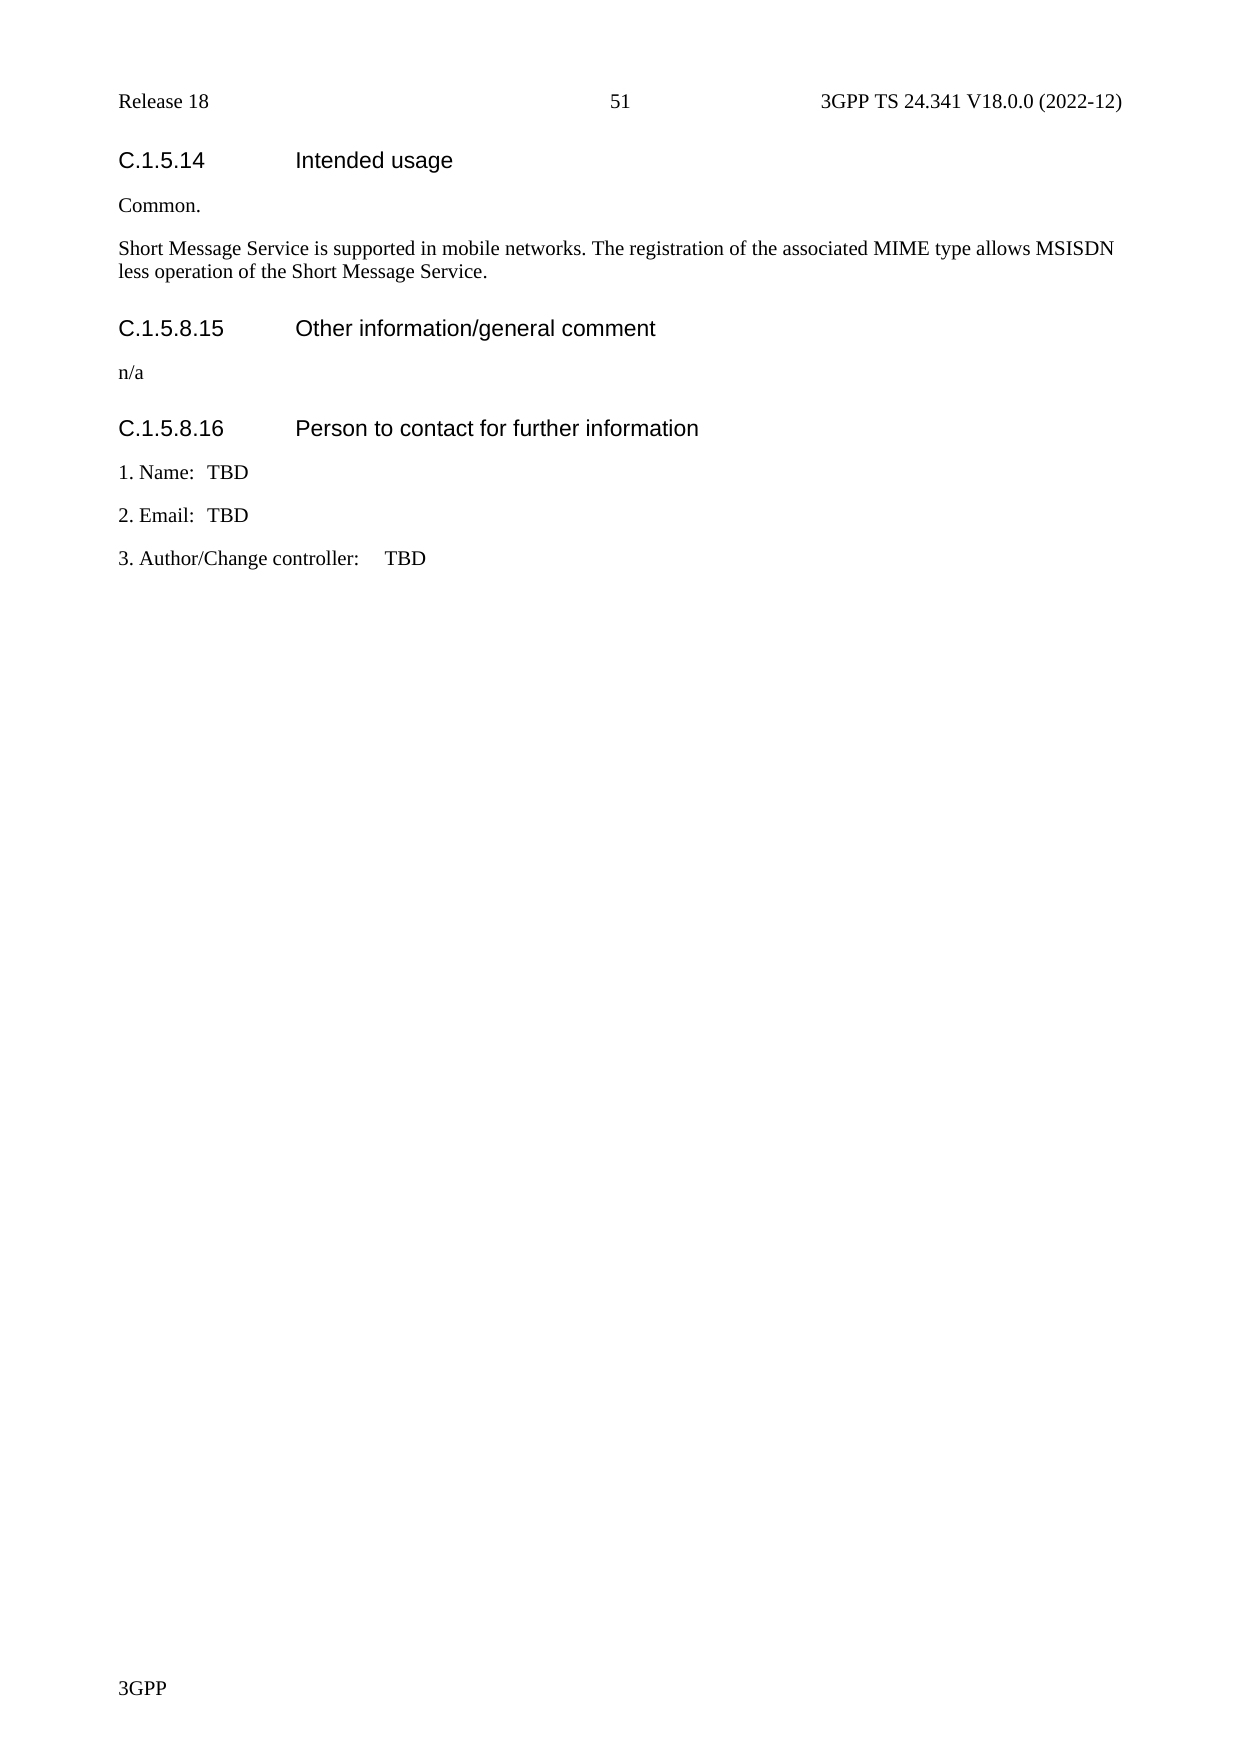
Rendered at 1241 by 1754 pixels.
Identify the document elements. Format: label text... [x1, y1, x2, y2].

text Common. [118, 193, 1122, 217]
text 1. Name: TBD [118, 460, 1122, 484]
text 2. Email: TBD [118, 503, 1122, 527]
text Short Message Service is supported in mobile networks. The registration of the associated MIME type allows MSISDN less operation of the Short Message Service. [118, 235, 1122, 283]
subtitle C.1.5.14 Intended usage [118, 147, 1122, 174]
subtitle C.1.5.8.15 Other information/general comment [118, 315, 1122, 341]
subtitle C.1.5.8.16 Person to contact for further information [118, 415, 1122, 442]
text n/a [118, 360, 1122, 384]
text 3. Author/Change controller: TBD [118, 546, 1122, 570]
